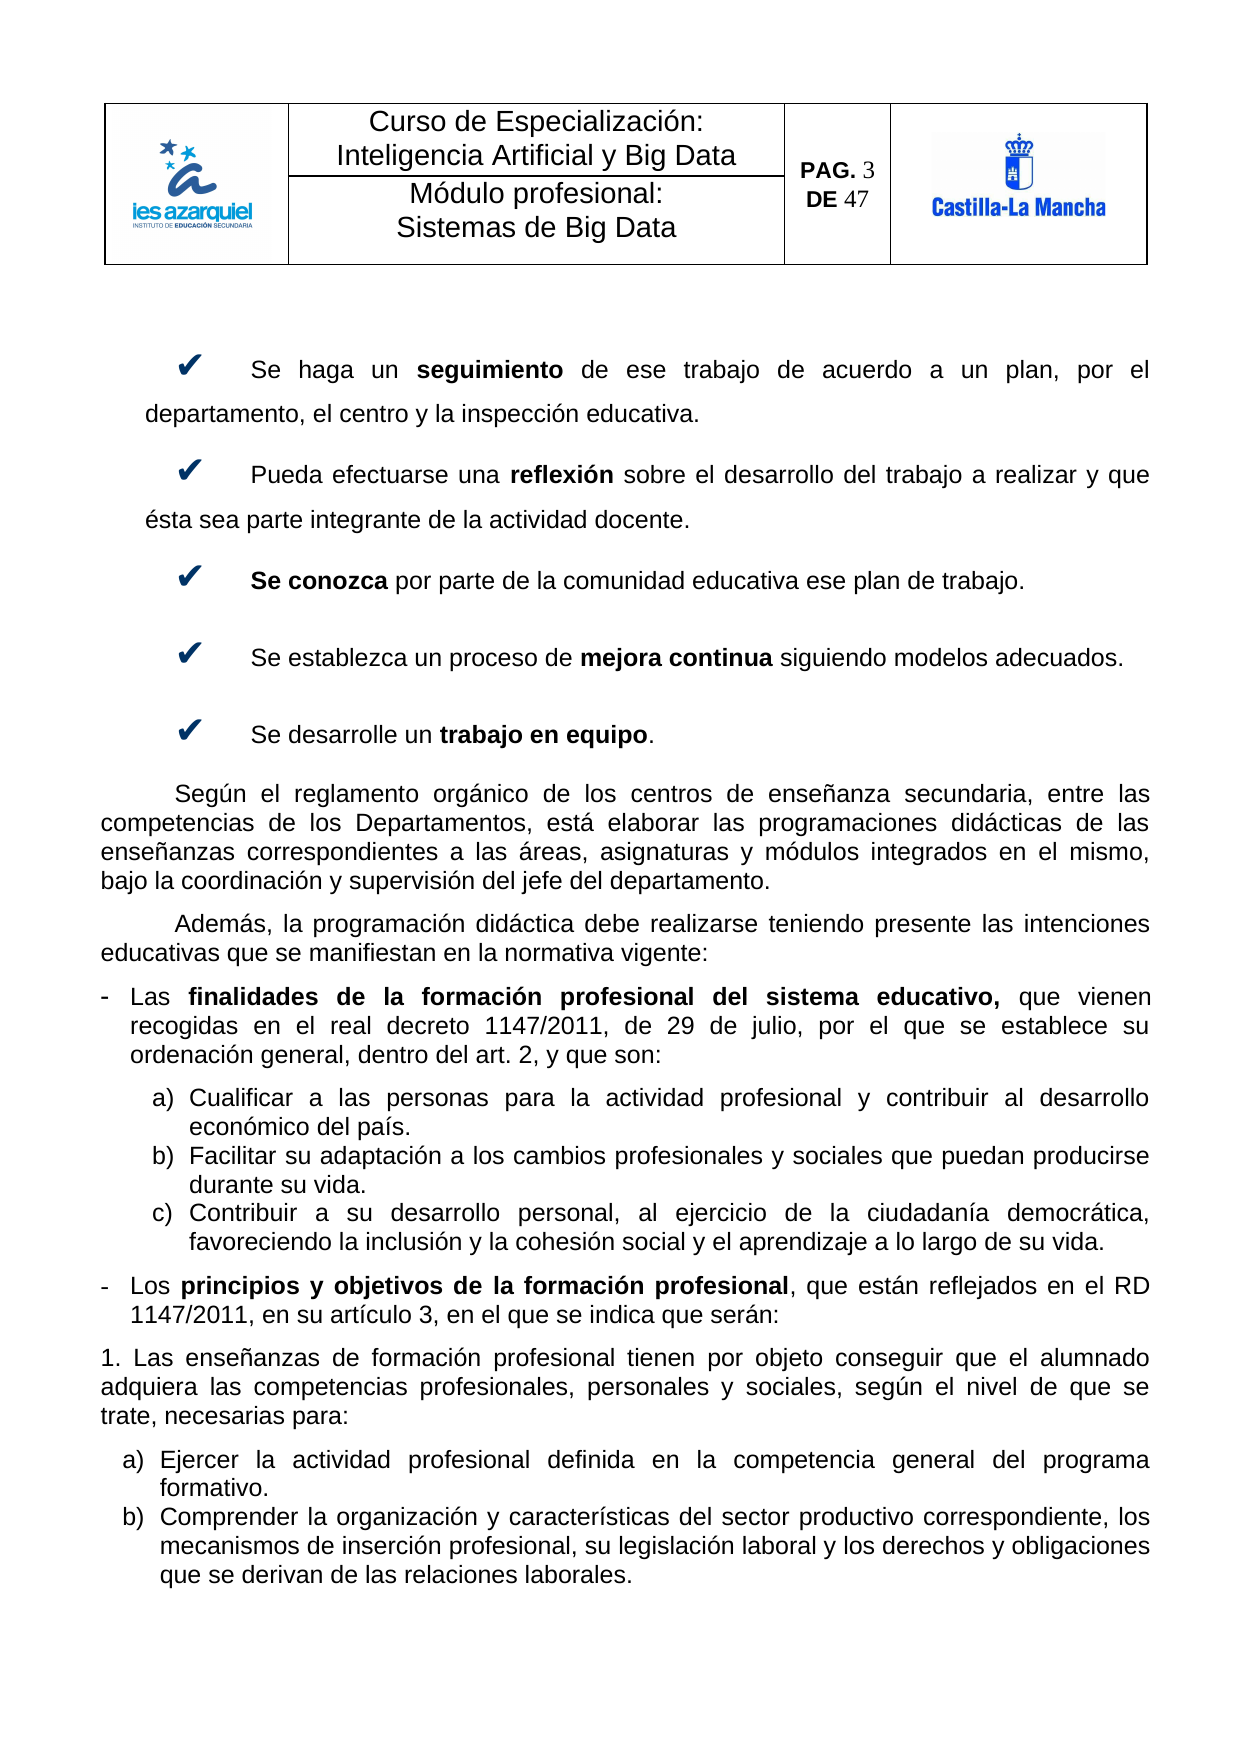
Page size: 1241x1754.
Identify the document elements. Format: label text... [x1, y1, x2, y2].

list Se establezca un proceso de mejora continua siguiendo modelos adecuados. [145, 611, 1152, 688]
list Ejercer la actividad profesional definida en la competencia general del programa formativo. [122, 1445, 1152, 1502]
list Comprender la organización y características del sector productivo correspondiente, los mecanismos de inserción profesional, su legislación laboral y los derechos y obligaciones que se derivan de las relaciones laborales. [122, 1502, 1152, 1588]
text Según el reglamento orgánico de los centros de enseñanza secundaria, entre las competencias de los Departamentos, está elaborar las programaciones didácticas de las enseñanzas correspondientes a las áreas, asignaturas y módulos integrados en el mismo, bajo la coordinación y supervisión del jefe del departamento. [100, 779, 1152, 894]
picture [112, 104, 272, 264]
list Facilitar su adaptación a los cambios profesionales y sociales que puedan producirse durante su vida. [152, 1141, 1152, 1198]
list Las finalidades de la formación profesional del sistema educativo, que vienen recogidas en el real decreto 1147/2011, de 29 de julio, por el que se establece su ordenación general, dentro del art. 2, y que son: [100, 982, 1152, 1068]
list Pueda efectuarse una reflexión sobre el desarrollo del trabajo a realizar y que ésta sea parte integrante de la actividad docente. [145, 428, 1152, 534]
list Cualificar a las personas para la actividad profesional y contribuir al desarrollo económico del país. [152, 1083, 1152, 1141]
list Se conozca por parte de la comunidad educativa ese plan de trabajo. [145, 534, 1152, 611]
text 1. Las enseñanzas de formación profesional tienen por objeto conseguir que el alumnado adquiera las competencias profesionales, personales y sociales, según el nivel de que se trate, necesarias para: [100, 1343, 1152, 1430]
list Se desarrolle un trabajo en equipo. [145, 688, 1152, 764]
text Además, la programación didáctica debe realizarse teniendo presente las intenciones educativas que se manifiestan en la normativa vigente: [100, 909, 1152, 967]
list Contribuir a su desarrollo personal, al ejercicio de la ciudadanía democrática, favoreciendo la inclusión y la cohesión social y el aprendizaje a lo largo de su vida. [152, 1198, 1152, 1256]
list Los principios y objetivos de la formación profesional, que están reflejados en el RD 1147/2011, en su artículo 3, en el que se indica que serán: [100, 1271, 1152, 1328]
picture [931, 132, 1106, 217]
list Se haga un seguimiento de ese trabajo de acuerdo a un plan, por el departamento, el centro y la inspección educativa. [145, 323, 1152, 428]
